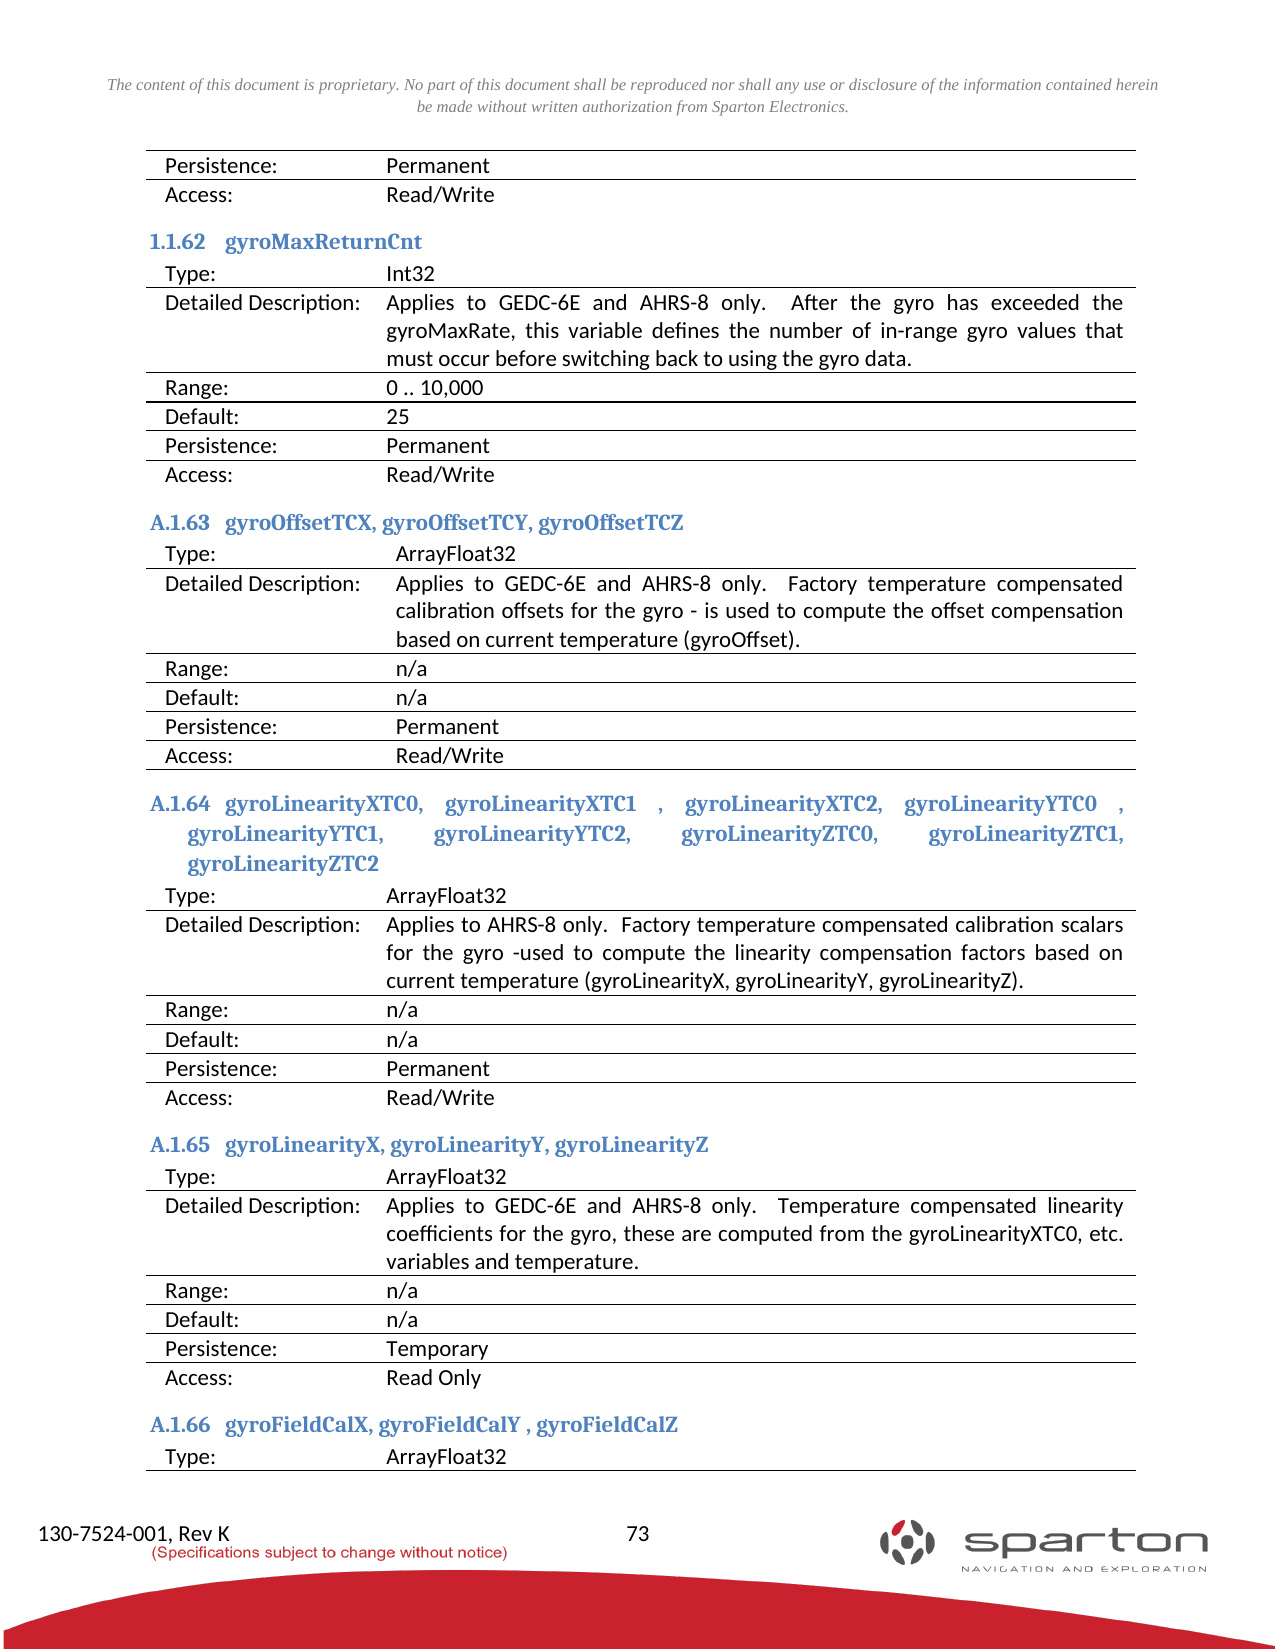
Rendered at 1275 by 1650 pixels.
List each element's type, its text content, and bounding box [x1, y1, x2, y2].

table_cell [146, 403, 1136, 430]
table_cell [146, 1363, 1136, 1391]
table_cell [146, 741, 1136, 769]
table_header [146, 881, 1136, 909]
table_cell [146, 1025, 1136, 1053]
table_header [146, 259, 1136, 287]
text gyroLinearityXTC0, gyroLinearityXTC1 , gyroLinearityXTC2, gyroLinearityYTC0 , gyroLinearityYTC1, gyroLinearityYTC2, gyroLinearityZTC0, gyroLinearityZTC1, gyroLinearityZTC2 [150, 791, 1125, 878]
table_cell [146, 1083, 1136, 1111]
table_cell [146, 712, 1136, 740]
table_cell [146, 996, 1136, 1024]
text gyroOffsetTCX, gyroOffsetTCY, gyroOffsetTCZ [150, 509, 1125, 536]
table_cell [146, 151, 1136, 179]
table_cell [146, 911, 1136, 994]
text gyroLinearityX, gyroLinearityY, gyroLinearityZ [150, 1132, 1125, 1158]
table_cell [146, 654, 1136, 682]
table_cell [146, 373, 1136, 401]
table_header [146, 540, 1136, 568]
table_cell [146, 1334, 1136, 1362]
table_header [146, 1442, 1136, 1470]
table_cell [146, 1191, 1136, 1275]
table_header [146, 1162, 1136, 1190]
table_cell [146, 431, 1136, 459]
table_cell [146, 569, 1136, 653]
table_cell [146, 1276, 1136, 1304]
text gyroFieldCalX, gyroFieldCalY , gyroFieldCalZ [150, 1412, 1125, 1438]
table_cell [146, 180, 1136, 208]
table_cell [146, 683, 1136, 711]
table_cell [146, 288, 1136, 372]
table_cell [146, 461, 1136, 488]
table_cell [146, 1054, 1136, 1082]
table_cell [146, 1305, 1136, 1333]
list gyroMaxReturnCnt [150, 229, 1125, 255]
picture [3, 1515, 1275, 1649]
